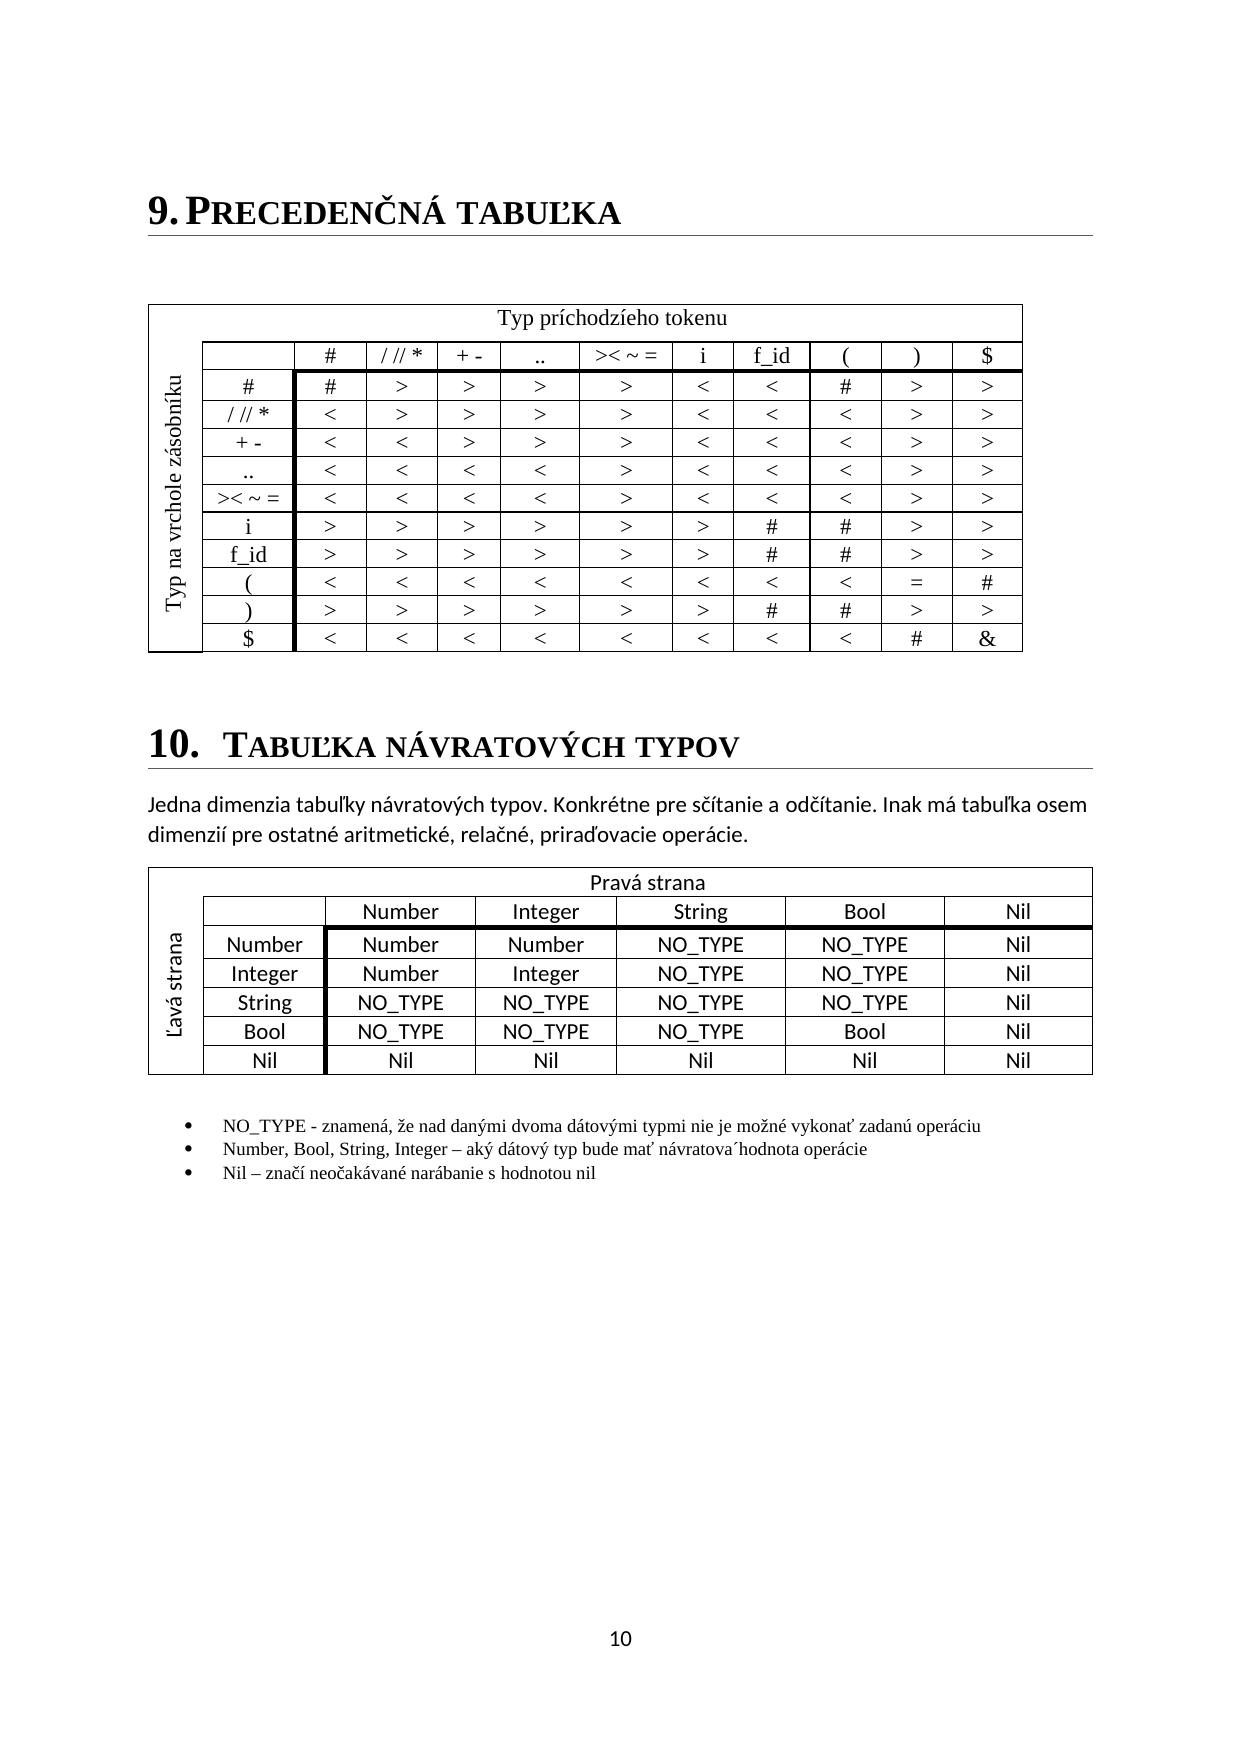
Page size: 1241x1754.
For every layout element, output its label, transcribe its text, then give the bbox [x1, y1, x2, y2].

table_cell > [367, 373, 437, 400]
table_cell > [438, 596, 500, 623]
table_header [149, 868, 204, 896]
table_cell > [673, 513, 733, 539]
table_cell < [673, 457, 733, 483]
table_cell > [501, 596, 579, 623]
subtitle Precedenčná tabuľka [148, 185, 1093, 235]
table_cell > [882, 513, 952, 539]
table_cell + - [438, 343, 500, 369]
table_cell Nil [786, 1046, 944, 1074]
list Number, Bool, String, Integer – aký dátový typ bude mať návratova´hodnota operácie [185, 1138, 1093, 1160]
table_cell < [734, 624, 809, 651]
table_cell < [734, 568, 809, 595]
table_cell < [734, 401, 809, 428]
table_cell < [438, 457, 500, 483]
table_cell < [811, 457, 881, 483]
table_cell < [580, 568, 672, 595]
table_cell = [882, 568, 952, 595]
table_cell > [580, 373, 672, 400]
table_cell Nil [945, 1017, 1092, 1045]
table_cell # [811, 373, 881, 400]
table_cell NO_TYPE [476, 988, 616, 1016]
table_cell < [297, 401, 366, 428]
table_cell > [580, 485, 672, 511]
table_cell < [811, 624, 881, 651]
table_cell Bool [786, 897, 944, 925]
table_cell # [297, 373, 366, 400]
table_cell > [438, 373, 500, 400]
table_cell / // * [203, 401, 292, 428]
table_cell Number [204, 926, 323, 958]
table_cell > [501, 429, 579, 456]
table_cell NO_TYPE [328, 1017, 475, 1045]
table_cell Number [476, 930, 616, 958]
table_cell NO_TYPE [476, 1017, 616, 1045]
table_cell # [734, 540, 809, 567]
table_cell < [501, 624, 579, 651]
table_cell < [673, 429, 733, 456]
table_cell Nil [476, 1046, 616, 1074]
table_cell < [501, 457, 579, 483]
table_cell $ [203, 624, 292, 651]
text Jedna dimenzia tabuľky návratových typov. Konkrétne pre sčítanie a odčítanie. Inak má tabuľka osem dimenzií pre ostatné aritmetické, relačné, priraďovacie operácie. [148, 790, 1093, 848]
list Nil – značí neočakávané narábanie s hodnotou nil [185, 1162, 1093, 1183]
table_cell < [367, 429, 437, 456]
table_cell i [673, 343, 733, 369]
table_cell > [580, 596, 672, 623]
table_cell > [673, 596, 733, 623]
table_cell > [501, 401, 579, 428]
table_cell > [580, 429, 672, 456]
table_cell < [811, 485, 881, 511]
table_header [149, 305, 202, 341]
table_cell < [673, 373, 733, 400]
table_cell NO_TYPE [328, 988, 475, 1016]
table_cell < [811, 401, 881, 428]
table_cell < [438, 624, 500, 651]
table_cell > [882, 373, 952, 400]
table_cell > [297, 513, 366, 539]
table_cell > [882, 401, 952, 428]
table_cell > [580, 457, 672, 483]
table_cell > [501, 513, 579, 539]
table_cell # [811, 540, 881, 567]
table_cell > [367, 513, 437, 539]
table_cell # [734, 513, 809, 539]
table_cell NO_TYPE [786, 930, 944, 958]
table_cell > [953, 540, 1022, 567]
table_cell Integer [476, 897, 616, 925]
table_cell Ľavá strana [149, 896, 203, 1074]
table_cell < [734, 457, 809, 483]
table_cell < [367, 624, 437, 651]
table_cell NO_TYPE [617, 930, 785, 958]
table_cell .. [501, 343, 579, 369]
table_cell > [882, 540, 952, 567]
table_cell > [953, 373, 1022, 400]
table_cell < [673, 401, 733, 428]
table_cell < [673, 485, 733, 511]
table_cell > [953, 485, 1022, 511]
table_cell NO_TYPE [617, 959, 785, 987]
table_cell > [580, 540, 672, 567]
table_cell < [501, 568, 579, 595]
table_cell Bool [786, 1017, 944, 1045]
table_cell < [367, 568, 437, 595]
table_cell < [811, 429, 881, 456]
table_cell f_id [203, 540, 292, 567]
table_cell < [580, 624, 672, 651]
table_cell > [882, 457, 952, 483]
table_cell > [953, 596, 1022, 623]
table_cell # [953, 568, 1022, 595]
table_cell NO_TYPE [786, 959, 944, 987]
table_cell < [297, 568, 366, 595]
table_cell # [295, 343, 366, 369]
table_cell > [367, 401, 437, 428]
table_cell > [367, 596, 437, 623]
table_cell < [297, 429, 366, 456]
table_cell String [204, 988, 323, 1016]
table_cell < [811, 568, 881, 595]
table_cell Number [328, 959, 475, 987]
table_cell > [953, 429, 1022, 456]
table_cell > [580, 513, 672, 539]
table_cell Nil [945, 897, 1092, 925]
table_cell < [297, 624, 366, 651]
table_cell < [438, 485, 500, 511]
table_cell < [734, 429, 809, 456]
table_cell > [501, 540, 579, 567]
table_cell > [438, 540, 500, 567]
table_cell + - [203, 429, 292, 456]
table_cell NO_TYPE [617, 1017, 785, 1045]
table_cell < [367, 485, 437, 511]
table_cell > [367, 540, 437, 567]
subtitle Tabuľka návratových typov [148, 718, 1093, 768]
table_cell > [438, 429, 500, 456]
table_cell Bool [204, 1017, 323, 1045]
table_cell .. [203, 457, 292, 483]
table_cell < [297, 457, 366, 483]
table_cell # [811, 596, 881, 623]
table_cell ( [811, 343, 881, 369]
table_cell # [203, 370, 292, 400]
table_cell < [734, 373, 809, 400]
table_cell Typ na vrchole zásobníku [149, 341, 202, 651]
table_header Pravá strana [204, 868, 1092, 896]
table_cell < [734, 485, 809, 511]
table_cell Nil [204, 1046, 323, 1074]
table_cell < [438, 568, 500, 595]
table_cell Nil [945, 988, 1092, 1016]
table_cell [203, 343, 294, 369]
table_cell [204, 897, 325, 925]
table_cell < [367, 457, 437, 483]
table_cell ( [203, 568, 292, 595]
table_cell > [438, 401, 500, 428]
table_cell Nil [945, 930, 1092, 958]
table_cell Number [326, 897, 475, 925]
table_cell String [617, 897, 785, 925]
table_cell > [297, 596, 366, 623]
table_cell > [953, 513, 1022, 539]
table_cell > [882, 596, 952, 623]
table_cell Nil [945, 1046, 1092, 1074]
table_cell ) [203, 596, 292, 623]
table_cell >< ~ = [580, 343, 672, 369]
list NO_TYPE - znamená, že nad danými dvoma dátovými typmi nie je možné vykonať zadanú operáciu [185, 1115, 1093, 1137]
table_cell $ [953, 343, 1022, 369]
table_cell & [953, 624, 1022, 651]
table_cell Nil [328, 1046, 475, 1074]
table_cell > [580, 401, 672, 428]
table_cell > [438, 513, 500, 539]
table_cell < [673, 624, 733, 651]
table_cell Nil [945, 959, 1092, 987]
table_cell f_id [734, 343, 809, 369]
table_cell Integer [476, 959, 616, 987]
table_header Typ príchodzíeho tokenu [202, 305, 1022, 341]
table_cell # [882, 624, 952, 651]
table_cell < [673, 568, 733, 595]
table_cell > [673, 540, 733, 567]
table_cell > [953, 457, 1022, 483]
table_cell > [882, 485, 952, 511]
table_cell # [811, 513, 881, 539]
table_cell ) [882, 343, 952, 369]
table_cell < [297, 485, 366, 511]
table_cell >< ~ = [203, 485, 292, 511]
table_cell # [734, 596, 809, 623]
table_cell NO_TYPE [617, 988, 785, 1016]
table_cell > [882, 429, 952, 456]
table_cell > [297, 540, 366, 567]
table_cell < [501, 485, 579, 511]
table_cell i [203, 513, 292, 539]
table_cell Nil [617, 1046, 785, 1074]
table_cell > [501, 373, 579, 400]
table_cell NO_TYPE [786, 988, 944, 1016]
table_cell Number [328, 930, 475, 958]
table_cell / // * [367, 343, 437, 369]
table_cell Integer [204, 959, 323, 987]
table_cell > [953, 401, 1022, 428]
